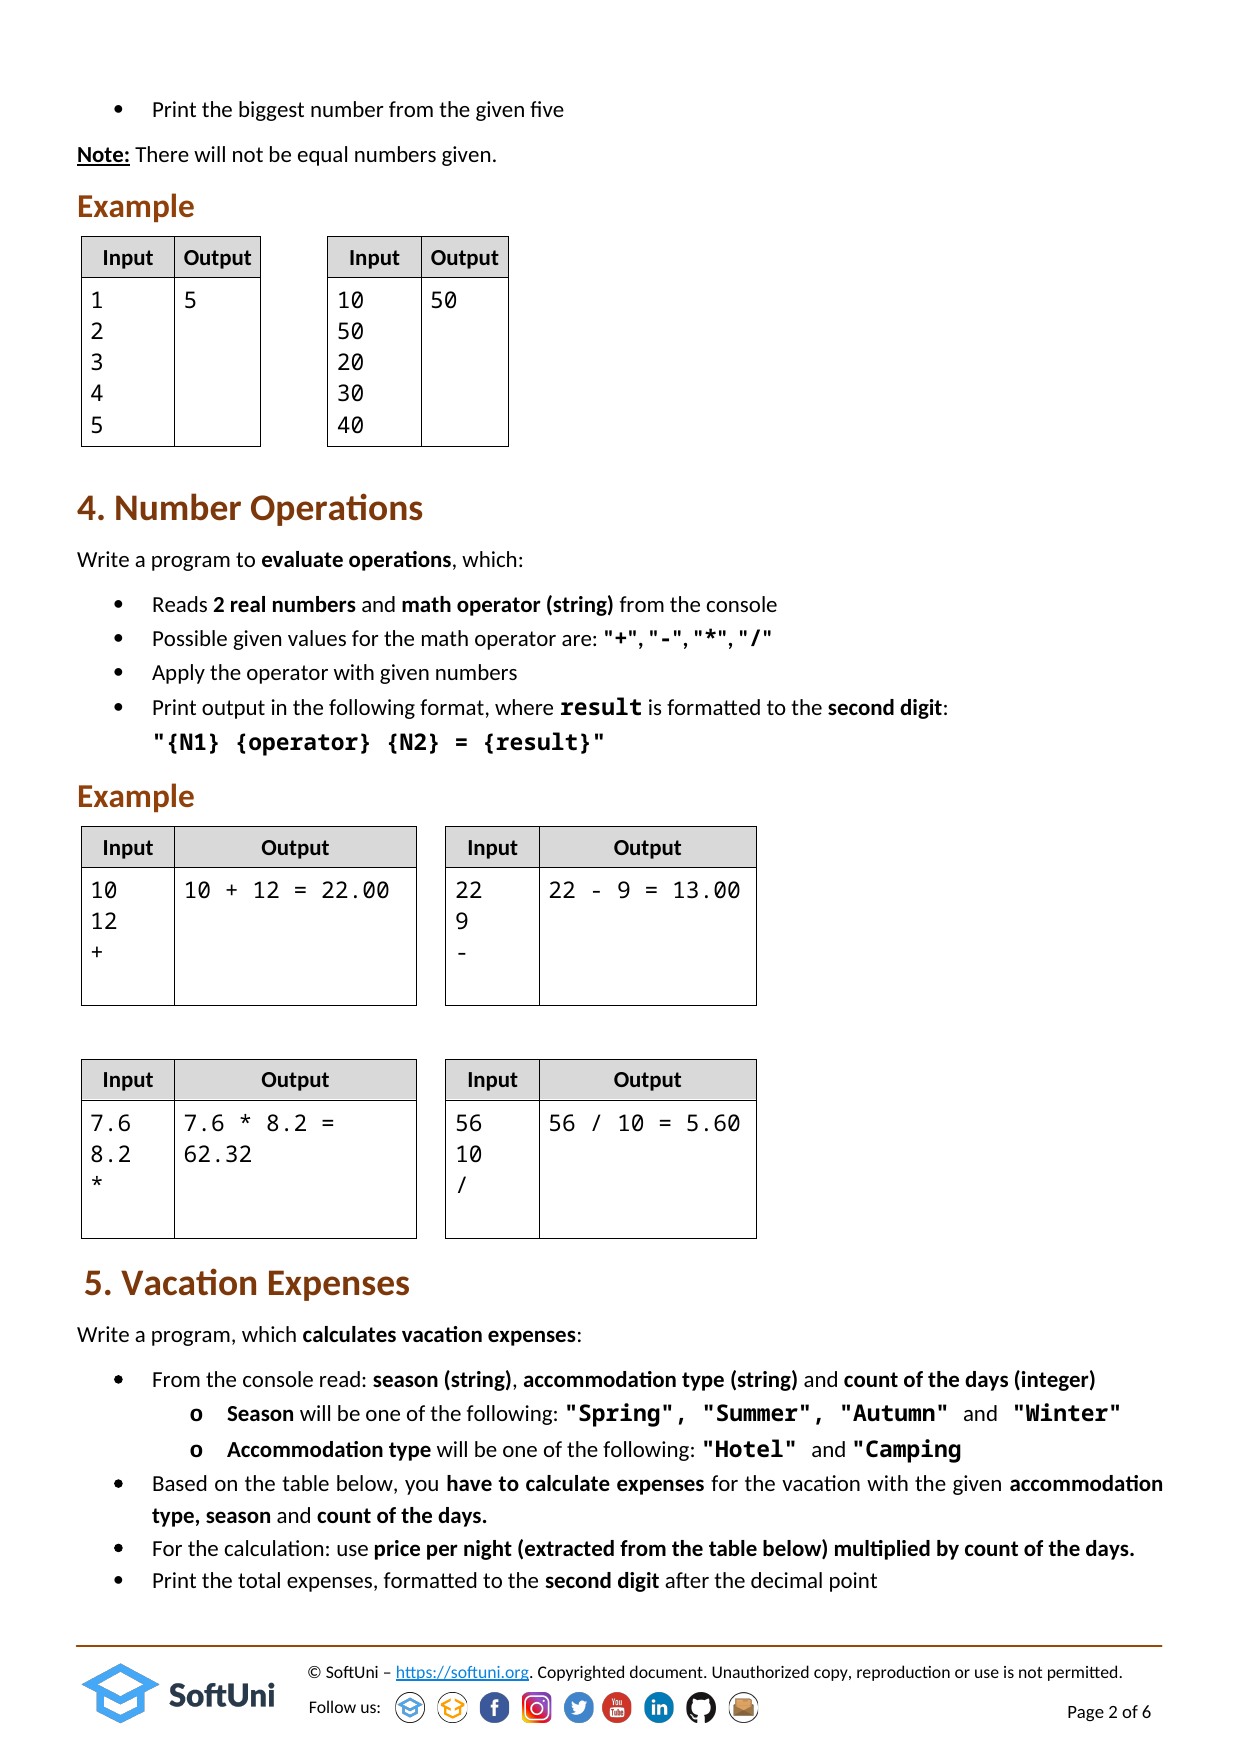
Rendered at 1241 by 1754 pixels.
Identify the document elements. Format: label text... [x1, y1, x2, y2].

picture [522, 1692, 552, 1723]
list Apply the operator with given numbers [114, 658, 1163, 686]
table_cell 22 9 - [446, 868, 539, 1004]
picture [658, 1705, 667, 1714]
picture [686, 1692, 716, 1723]
picture [665, 1714, 674, 1723]
table_header Input [328, 237, 421, 277]
subtitle Number Operations [77, 484, 1163, 530]
table_cell 7.6 * 8.2 = 62.32 [175, 1101, 416, 1237]
table_cell 10 + 12 = 22.00 [175, 868, 416, 1004]
table_header [417, 826, 445, 1004]
picture [437, 1692, 468, 1723]
picture [395, 1692, 425, 1723]
table_header Input [82, 827, 174, 867]
table_header Output [540, 1060, 756, 1099]
picture [564, 1692, 594, 1723]
table_cell 7.6 8.2 * [82, 1101, 174, 1237]
table_header Input [446, 1060, 539, 1099]
table_cell 56 / 10 = 5.60 [540, 1101, 756, 1237]
table_header Input [82, 237, 174, 277]
picture [665, 1692, 674, 1701]
list Reads 2 real numbers and math operator (string) from the console [114, 590, 1163, 618]
picture [479, 1692, 510, 1723]
list Print the total expenses, formatted to the second digit after the decimal point [114, 1566, 1163, 1594]
table_header Output [422, 237, 508, 277]
table_cell 10 50 20 30 40 [328, 278, 421, 446]
list "{N1} {operator} {N2} = {result}" [152, 726, 1163, 758]
list Based on the table below, you have to calculate expenses for the vacation with the given accommodation type, season and count of the days. [114, 1469, 1163, 1529]
list Possible given values for the math operator are: "+", "-", "*", "/" [114, 622, 1163, 653]
table_header Input [446, 827, 539, 867]
list Print the biggest number from the given five [114, 95, 1163, 123]
list Season will be one of the following: "Spring", "Summer", "Autumn" and "Winter" [189, 1397, 1163, 1429]
text Write a program to evaluate operations, which: [77, 545, 1163, 573]
table_header Output [175, 237, 260, 277]
table_cell 5 [175, 278, 260, 446]
picture [644, 1714, 653, 1723]
picture [602, 1692, 632, 1723]
table_header Output [175, 827, 416, 867]
text Note: There will not be equal numbers given. [77, 140, 1163, 168]
list Print output in the following format, where result is formatted to the second digit: [114, 690, 1163, 722]
subtitle Vacation Expenses [84, 1259, 1163, 1305]
table_header [261, 236, 327, 446]
table_header Output [540, 827, 756, 867]
table_cell 22 - 9 = 13.00 [540, 868, 756, 1004]
table_header Input [82, 1060, 174, 1099]
picture [75, 1658, 281, 1729]
subtitle Example [77, 185, 1163, 226]
subtitle Example [77, 775, 1163, 816]
list For the calculation: use price per night (extracted from the table below) multiplied by count of the days. [114, 1534, 1163, 1562]
picture [728, 1692, 759, 1723]
picture [644, 1692, 653, 1701]
list Accommodation type will be one of the following: "Hotel" and "Camping [189, 1433, 1163, 1465]
table_cell 56 10 / [446, 1101, 539, 1237]
table_header [417, 1059, 445, 1237]
table_cell 10 12 + [82, 868, 174, 1004]
text Write a program, which calculates vacation expenses: [77, 1320, 1163, 1348]
table_cell 50 [422, 278, 508, 446]
list From the console read: season (string), accommodation type (string) and count of the days (integer) [114, 1365, 1163, 1393]
table_cell 1 2 3 4 5 [82, 278, 174, 446]
table_header Output [175, 1060, 416, 1099]
